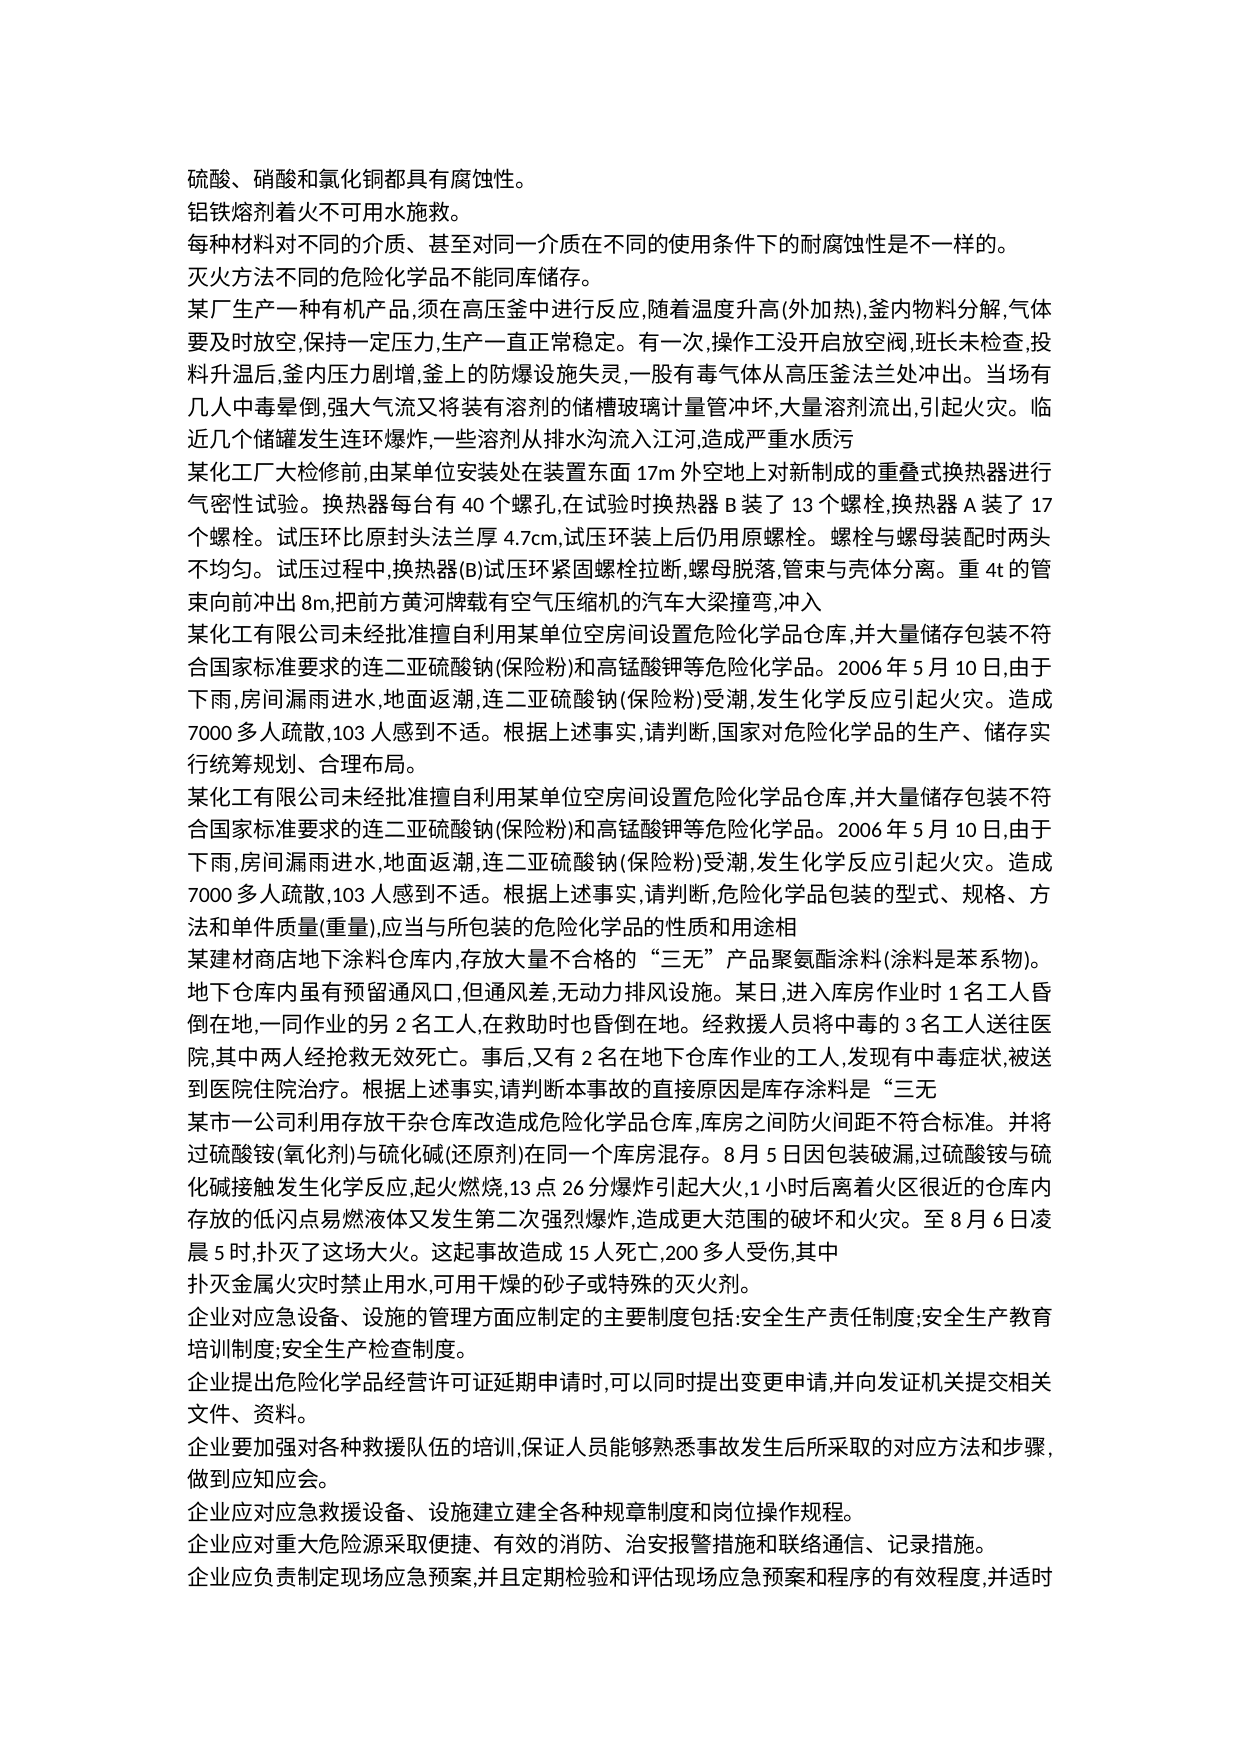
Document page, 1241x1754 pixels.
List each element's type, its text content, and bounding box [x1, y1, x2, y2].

text 灭火方法不同的危险化学品不能同库储存。 [187, 259, 1053, 292]
text 企业提出危险化学品经营许可证延期申请时,可以同时提出变更申请,并向发证机关提交相关文件、资料。 [187, 1364, 1053, 1429]
text 某化工厂大检修前,由某单位安装处在装置东面17m外空地上对新制成的重叠式换热器进行气密性试验。换热器每台有40个螺孔,在试验时换热器B装了13个螺栓,换热器A装了17个螺栓。试压环比原封头法兰厚4.7cm,试压环装上后仍用原螺栓。螺栓与螺母装配时两头不均匀。试压过程中,换热器(B)试压环紧固螺栓拉断,螺母脱落,管束与壳体分离。重4t的管束向前冲出8m,把前方黄河牌载有空气压缩机的汽车大梁撞弯,冲入 [187, 454, 1053, 617]
text 扑灭金属火灾时禁止用水,可用干燥的砂子或特殊的灭火剂。 [187, 1267, 1053, 1299]
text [187, 1559, 1053, 1592]
text 企业对应急设备、设施的管理方面应制定的主要制度包括:安全生产责任制度;安全生产教育培训制度;安全生产检查制度。 [187, 1299, 1053, 1364]
text 某化工有限公司未经批准擅自利用某单位空房间设置危险化学品仓库,并大量储存包装不符合国家标准要求的连二亚硫酸钠(保险粉)和高锰酸钾等危险化学品。2006年5月10日,由于下雨,房间漏雨进水,地面返潮,连二亚硫酸钠(保险粉)受潮,发生化学反应引起火灾。造成7000多人疏散,103人感到不适。根据上述事实,请判断,国家对危险化学品的生产、储存实行统筹规划、合理布局。 [187, 617, 1053, 779]
text 铝铁熔剂着火不可用水施救。 [187, 194, 1053, 227]
text 企业要加强对各种救援队伍的培训,保证人员能够熟悉事故发生后所采取的对应方法和步骤,做到应知应会。 [187, 1429, 1053, 1494]
text 企业应对重大危险源采取便捷、有效的消防、治安报警措施和联络通信、记录措施。 [187, 1527, 1053, 1559]
text 某市一公司利用存放干杂仓库改造成危险化学品仓库,库房之间防火间距不符合标准。并将过硫酸铵(氧化剂)与硫化碱(还原剂)在同一个库房混存。8月5日因包装破漏,过硫酸铵与硫化碱接触发生化学反应,起火燃烧,13点26分爆炸引起大火,1小时后离着火区很近的仓库内存放的低闪点易燃液体又发生第二次强烈爆炸,造成更大范围的破坏和火灾。至8月6日凌晨5时,扑灭了这场大火。这起事故造成15人死亡,200多人受伤,其中 [187, 1104, 1053, 1267]
text 企业应对应急救援设备、设施建立建全各种规章制度和岗位操作规程。 [187, 1494, 1053, 1527]
text 硫酸、硝酸和氯化铜都具有腐蚀性。 [187, 162, 1053, 194]
text 每种材料对不同的介质、甚至对同一介质在不同的使用条件下的耐腐蚀性是不一样的。 [187, 227, 1053, 259]
text 某化工有限公司未经批准擅自利用某单位空房间设置危险化学品仓库,并大量储存包装不符合国家标准要求的连二亚硫酸钠(保险粉)和高锰酸钾等危险化学品。2006年5月10日,由于下雨,房间漏雨进水,地面返潮,连二亚硫酸钠(保险粉)受潮,发生化学反应引起火灾。造成7000多人疏散,103人感到不适。根据上述事实,请判断,危险化学品包装的型式、规格、方法和单件质量(重量),应当与所包装的危险化学品的性质和用途相 [187, 779, 1053, 942]
text 某建材商店地下涂料仓库内,存放大量不合格的“三无”产品聚氨酯涂料(涂料是苯系物)。地下仓库内虽有预留通风口,但通风差,无动力排风设施。某日,进入库房作业时1名工人昏倒在地,一同作业的另2名工人,在救助时也昏倒在地。经救援人员将中毒的3名工人送往医院,其中两人经抢救无效死亡。事后,又有2名在地下仓库作业的工人,发现有中毒症状,被送到医院住院治疗。根据上述事实,请判断本事故的直接原因是库存涂料是“三无 [187, 942, 1053, 1104]
text 某厂生产一种有机产品,须在高压釜中进行反应,随着温度升高(外加热),釜内物料分解,气体要及时放空,保持一定压力,生产一直正常稳定。有一次,操作工没开启放空阀,班长未检查,投料升温后,釜内压力剧增,釜上的防爆设施失灵,一股有毒气体从高压釜法兰处冲出。当场有几人中毒晕倒,强大气流又将装有溶剂的储槽玻璃计量管冲坏,大量溶剂流出,引起火灾。临近几个储罐发生连环爆炸,一些溶剂从排水沟流入江河,造成严重水质污 [187, 292, 1053, 454]
